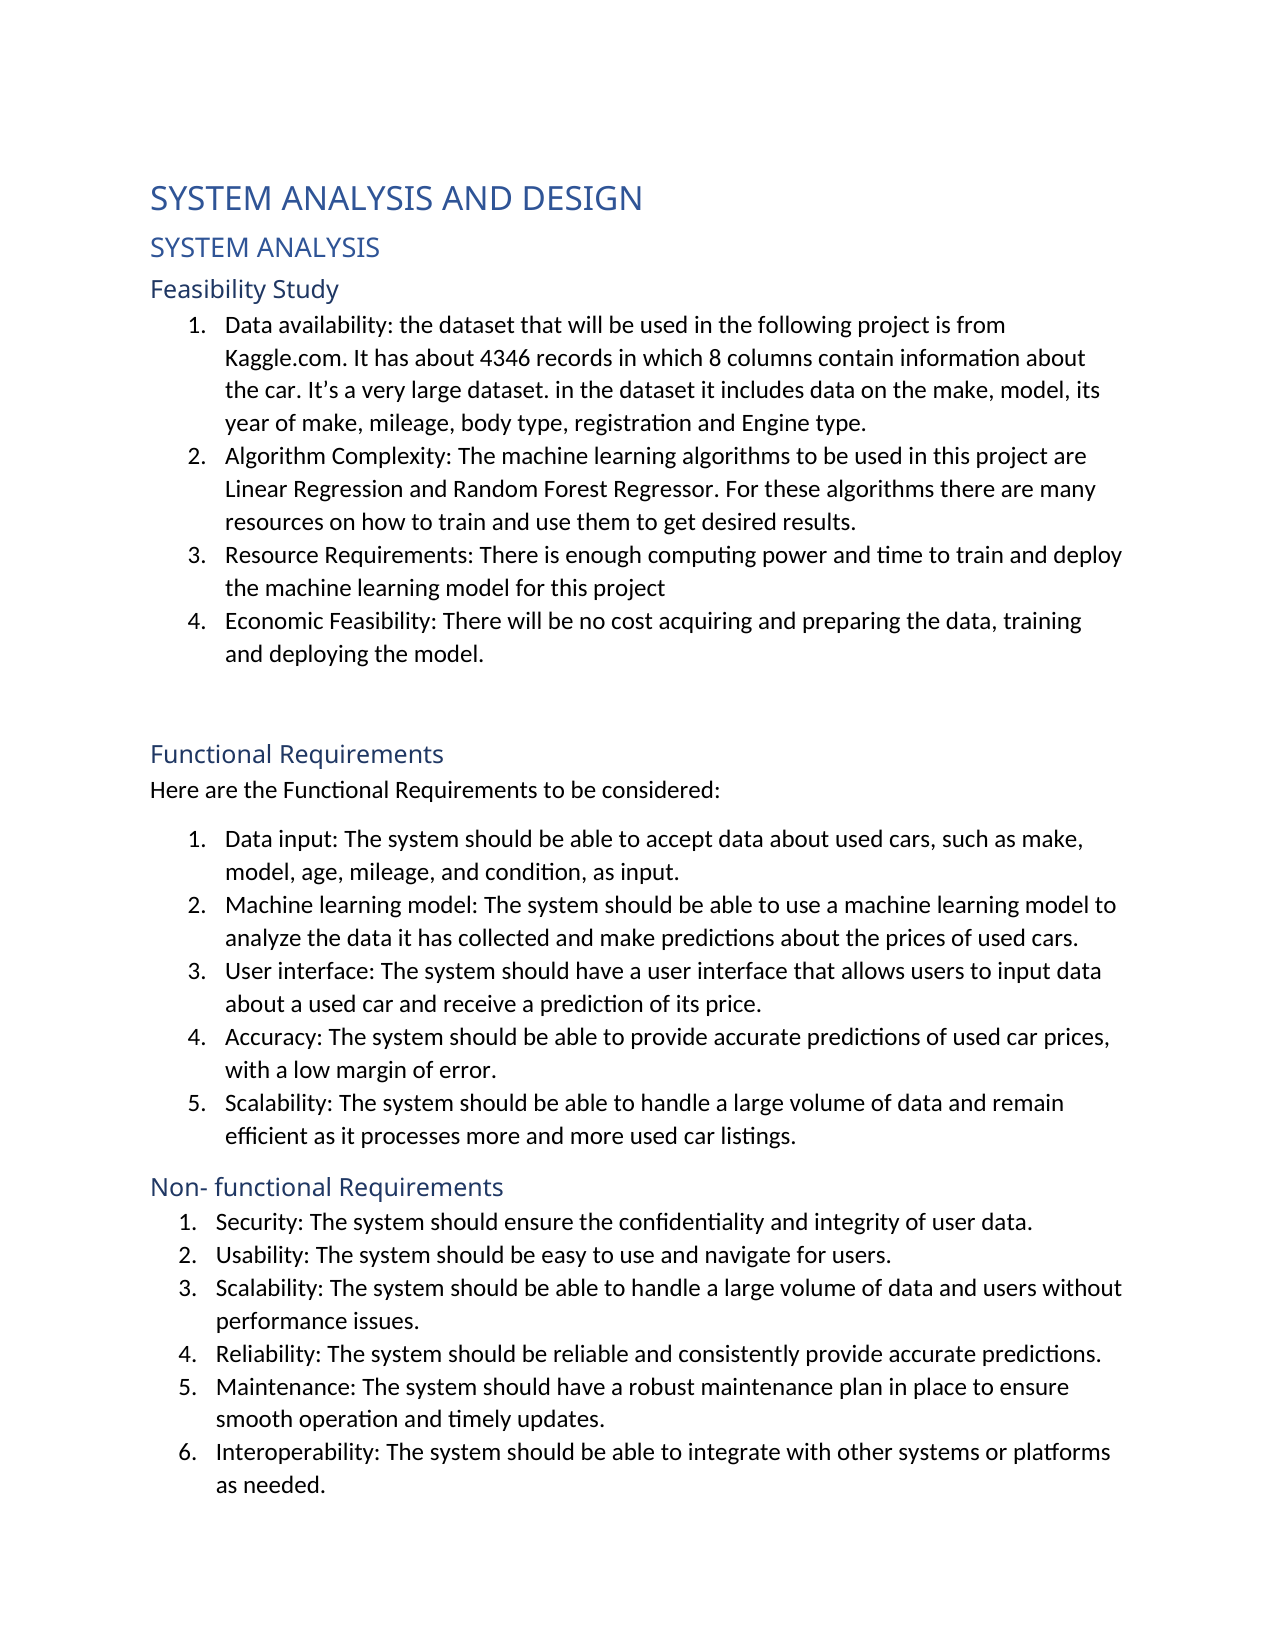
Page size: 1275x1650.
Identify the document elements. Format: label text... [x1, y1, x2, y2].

list Data availability: the dataset that will be used in the following project is from Kaggle.com. It has about 4346 records in which 8 columns contain information about the car. It’s a very large dataset. in the dataset it includes data on the make, model, its year of make, mileage, body type, registration and Engine type. [187, 309, 1125, 438]
list Machine learning model: The system should be able to use a machine learning model to analyze the data it has collected and make predictions about the prices of used cars. [187, 889, 1125, 953]
list Resource Requirements: There is enough computing power and time to train and deploy the machine learning model for this project [187, 539, 1125, 603]
subtitle SYSTEM ANALYSIS [150, 228, 1125, 265]
list Accuracy: The system should be able to provide accurate predictions of used car prices, with a low margin of error. [187, 1021, 1125, 1084]
list Economic Feasibility: There will be no cost acquiring and preparing the data, training and deploying the model. [187, 605, 1125, 668]
list Data input: The system should be able to accept data about used cars, such as make, model, age, mileage, and condition, as input. [187, 823, 1125, 887]
list Usability: The system should be easy to use and navigate for users. [178, 1239, 1125, 1269]
text Here are the Functional Requirements to be considered: [150, 774, 1125, 804]
list Reliability: The system should be reliable and consistently provide accurate predictions. [178, 1338, 1125, 1368]
subtitle Feasibility Study [150, 272, 1125, 306]
subtitle SYSTEM ANALYSIS AND DESIGN [150, 175, 1125, 220]
list Scalability: The system should be able to handle a large volume of data and users without performance issues. [178, 1272, 1125, 1335]
list Maintenance: The system should have a robust maintenance plan in place to ensure smooth operation and timely updates. [178, 1371, 1125, 1434]
list Security: The system should ensure the confidentiality and integrity of user data. [178, 1206, 1125, 1237]
list Interoperability: The system should be able to integrate with other systems or platforms as needed. [178, 1437, 1125, 1500]
subtitle Non- functional Requirements [150, 1169, 1125, 1203]
list Algorithm Complexity: The machine learning algorithms to be used in this project are Linear Regression and Random Forest Regressor. For these algorithms there are many resources on how to train and use them to get desired results. [187, 441, 1125, 537]
subtitle Functional Requirements [150, 737, 1125, 771]
list Scalability: The system should be able to handle a large volume of data and remain efficient as it processes more and more used car listings. [187, 1087, 1125, 1150]
list User interface: The system should have a user interface that allows users to input data about a used car and receive a prediction of its price. [187, 955, 1125, 1019]
